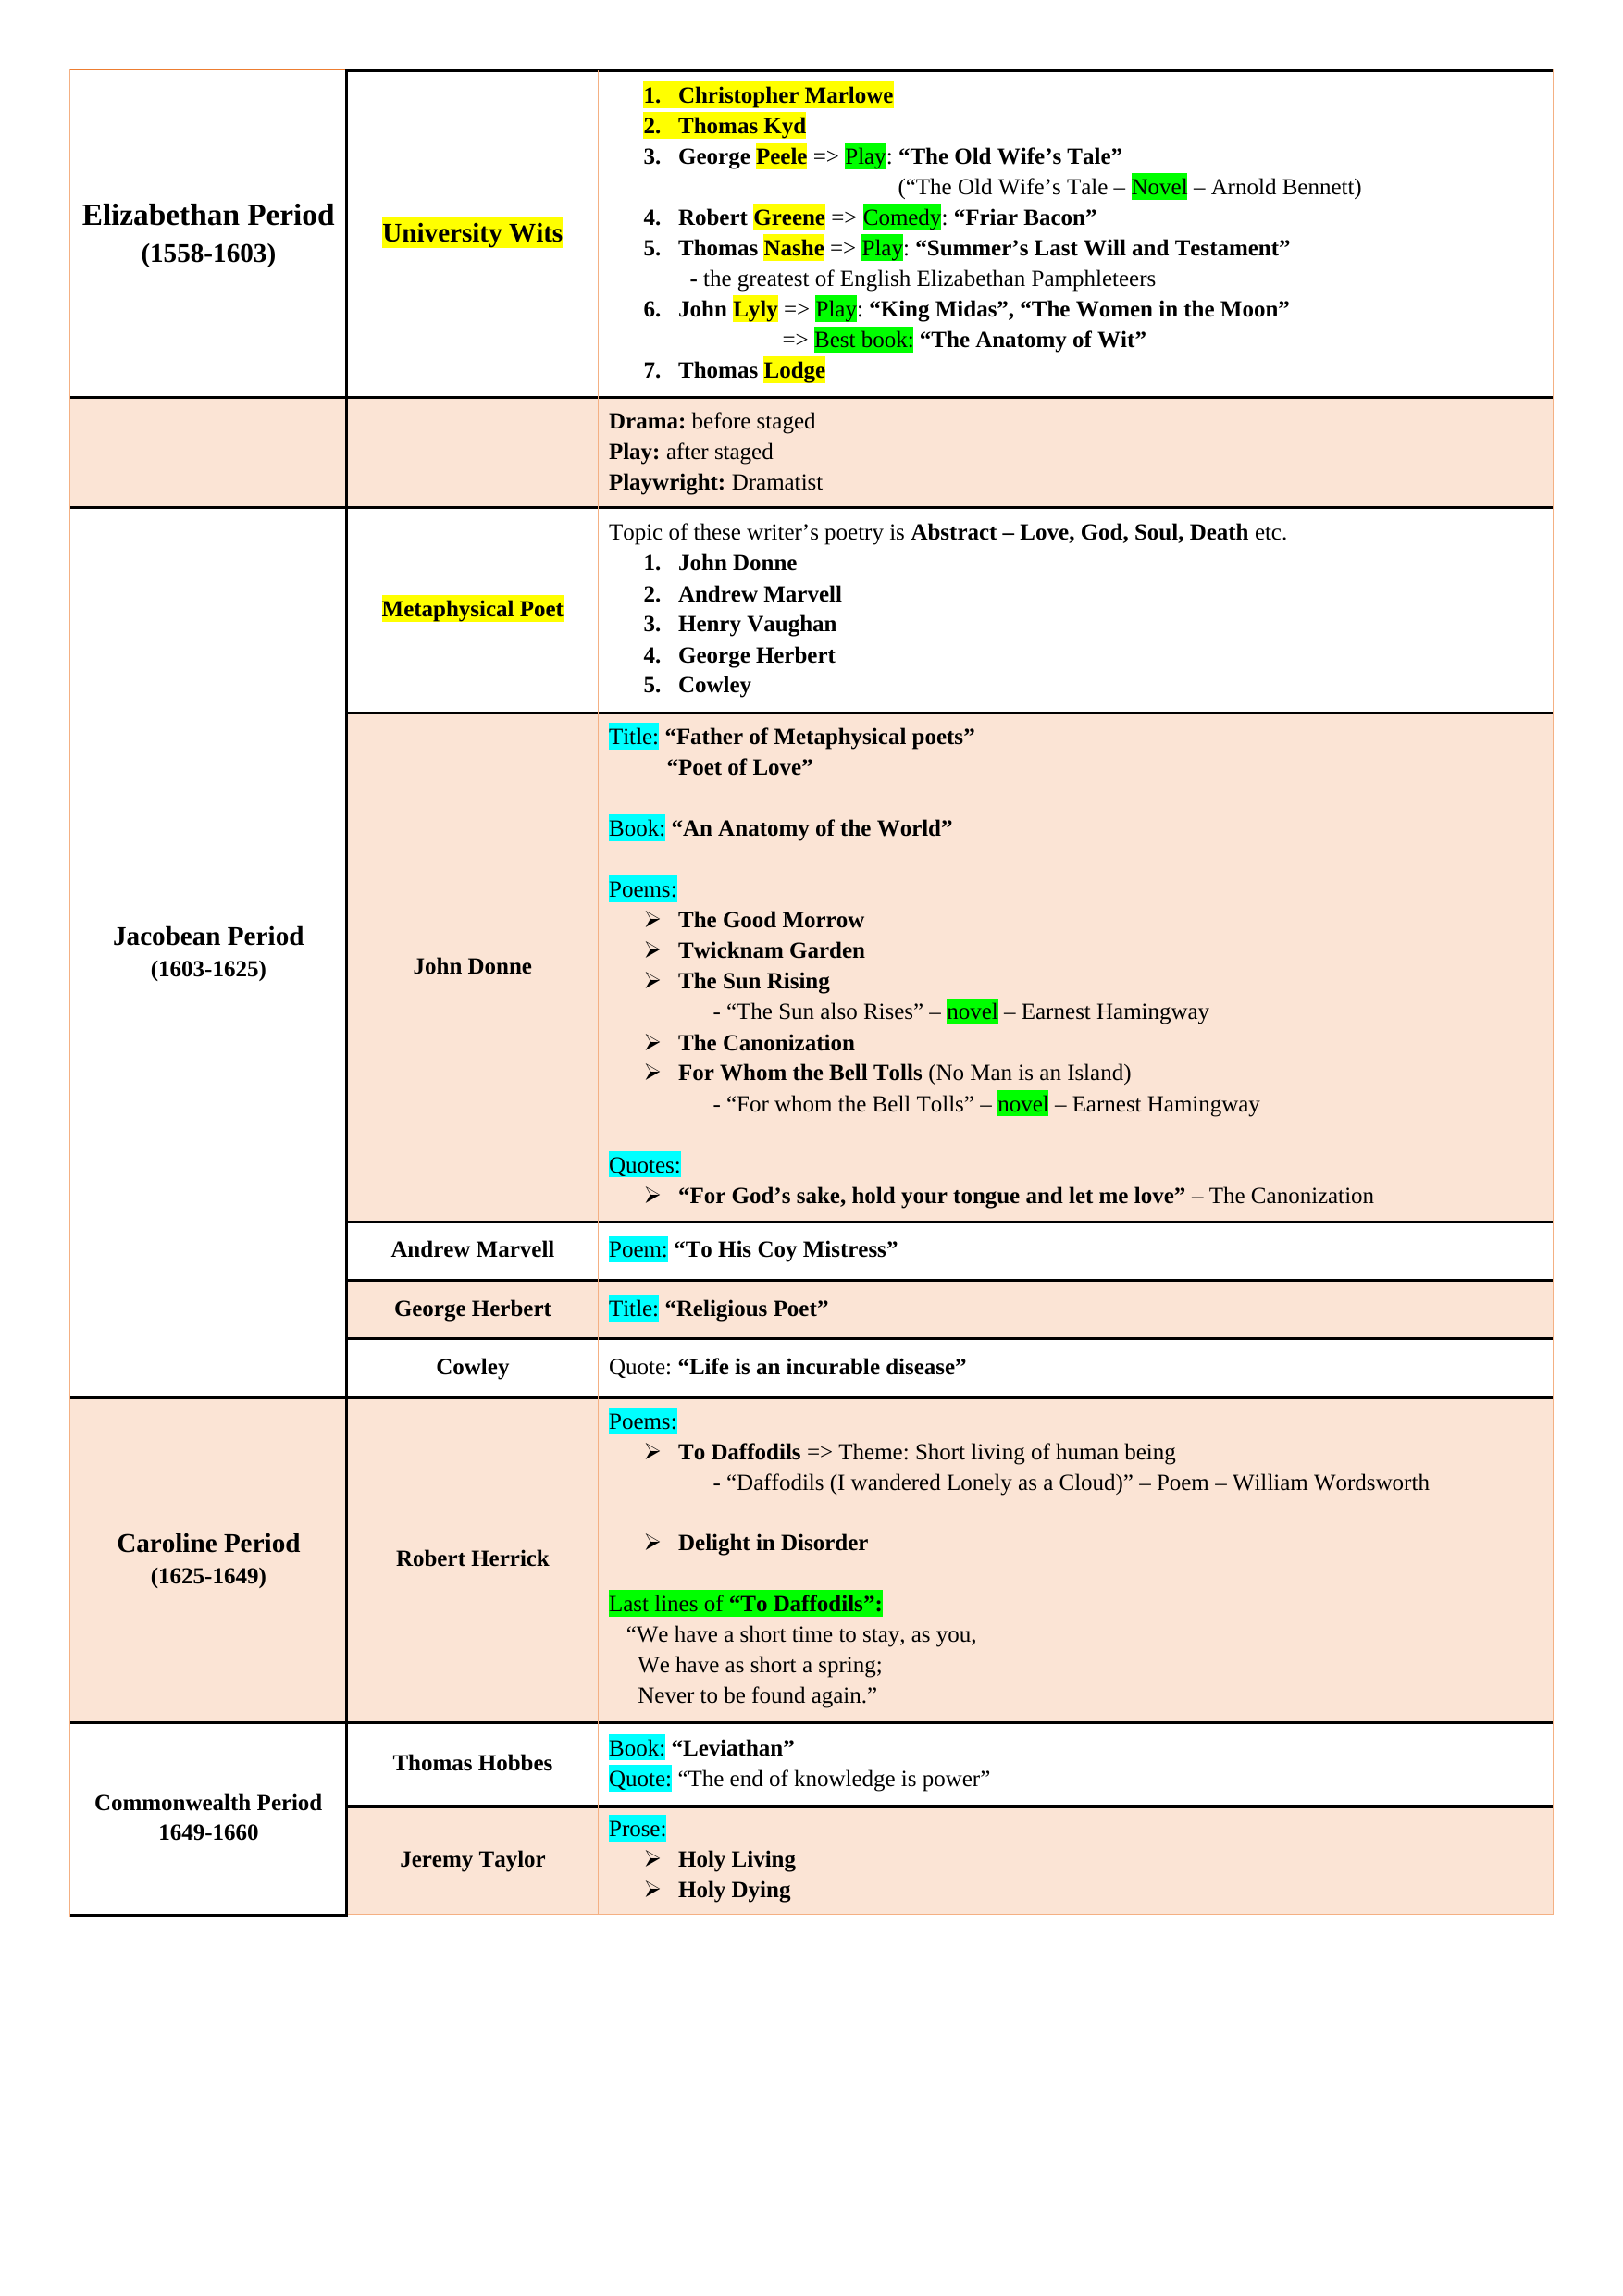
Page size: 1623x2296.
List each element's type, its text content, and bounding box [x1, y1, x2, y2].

table_cell Quote: “Life is an incurable disease” [599, 1340, 1553, 1396]
table_cell [70, 399, 345, 506]
table_cell Caroline Period (1625-1649) [70, 1399, 345, 1721]
table_cell [348, 399, 598, 506]
table_cell Cowley [348, 1340, 598, 1396]
table_cell Thomas Hobbes [348, 1724, 598, 1805]
table_cell John Donne [348, 714, 598, 1221]
table_cell Andrew Marvell [348, 1223, 598, 1279]
table_cell Christopher Marlowe Thomas Kyd George Peele => Play: “The Old Wife’s Tale” (“The Old Wife’s Tale – Novel – Arnold Bennett) Robert Greene => Comedy: “Friar Bacon” Thomas Nashe => Play: “Summer’s Last Will and Testament” - the greatest of English Elizabethan Pamphleteers John Lyly => Play: “King Midas”, “The Women in the Moon” => Best book: “The Anatomy of Wit” Thomas Lodge [599, 72, 1553, 396]
table_cell Metaphysical Poet [348, 509, 598, 712]
table_cell Robert Herrick [348, 1399, 598, 1721]
table_cell Poems: To Daffodils => Theme: Short living of human being - “Daffodils (I wandered Lonely as a Cloud)” – Poem – William Wordsworth Delight in Disorder Last lines of “To Daffodils”: “We have a short time to stay, as you, We have as short a spring; Never to be found again.” [599, 1399, 1553, 1721]
table_cell George Herbert [348, 1282, 598, 1337]
table_cell Elizabethan Period (1558-1603) [70, 70, 345, 396]
table_cell Title: “Religious Poet” [599, 1282, 1553, 1337]
table_cell Book: “Leviathan” Quote: “The end of knowledge is power” [599, 1724, 1553, 1805]
table_cell Commonwealth Period 1649-1660 [70, 1724, 345, 1914]
table_cell Jeremy Taylor [348, 1808, 598, 1914]
table_cell Title: “Father of Metaphysical poets” “Poet of Love” Book: “An Anatomy of the World” Poems: The Good Morrow Twicknam Garden The Sun Rising - “The Sun also Rises” – novel – Earnest Hamingway The Canonization For Whom the Bell Tolls (No Man is an Island) - “For whom the Bell Tolls” – novel – Earnest Hamingway Quotes: “For God’s sake, hold your tongue and let me love” – The Canonization [599, 714, 1553, 1221]
table_cell Topic of these writer’s poetry is Abstract – Love, God, Soul, Death etc. John Donne Andrew Marvell Henry Vaughan George Herbert Cowley [599, 509, 1553, 712]
table_cell Prose: Holy Living Holy Dying [599, 1808, 1553, 1914]
table_cell Jacobean Period (1603-1625) [70, 509, 345, 1396]
table_cell Poem: “To His Coy Mistress” [599, 1223, 1553, 1279]
table_cell University Wits [348, 72, 598, 396]
table_cell Drama: before staged Play: after staged Playwright: Dramatist [599, 399, 1553, 506]
